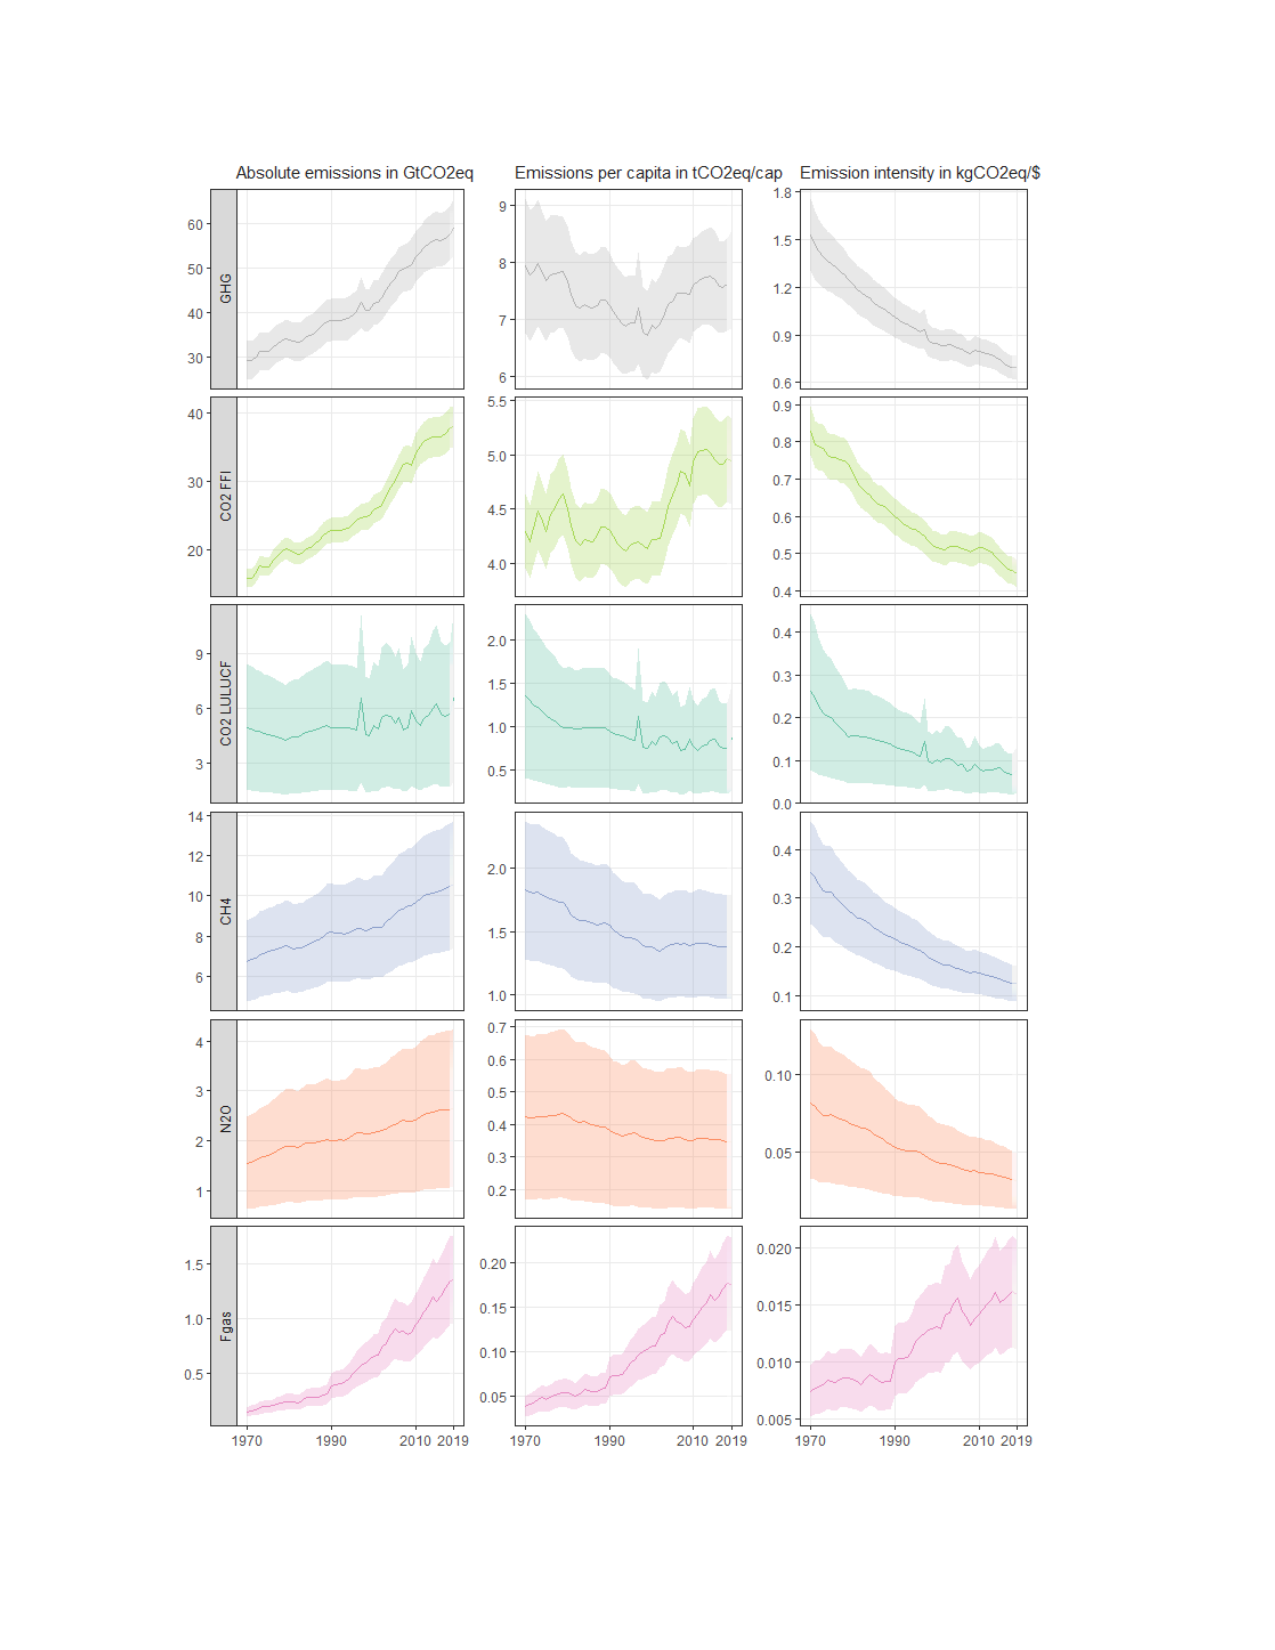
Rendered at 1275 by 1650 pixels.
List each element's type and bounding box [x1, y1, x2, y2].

picture [168, 150, 1044, 1463]
